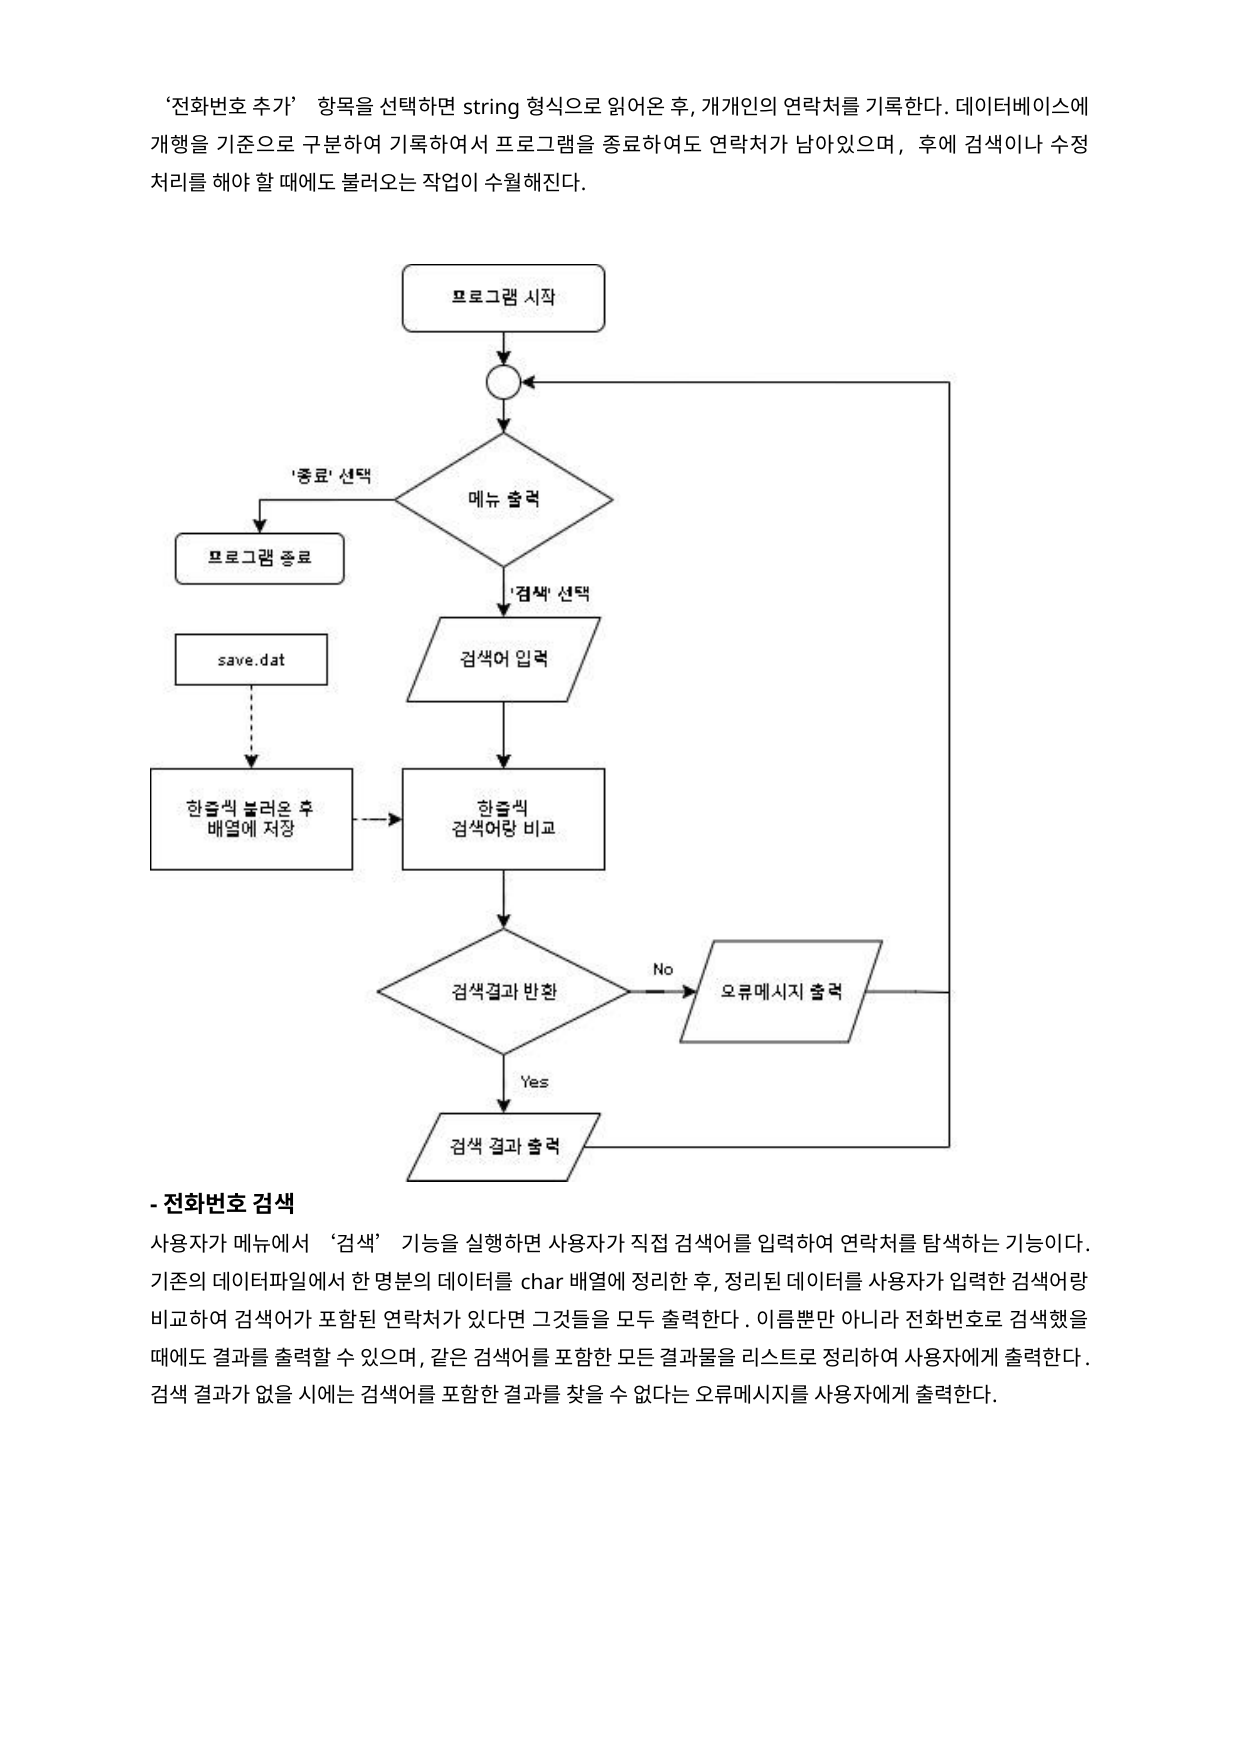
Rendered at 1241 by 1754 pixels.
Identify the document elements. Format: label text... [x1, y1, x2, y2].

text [142, 88, 1098, 197]
text 사용자가 메뉴에서 ‘검색’ 기능을 실행하면 사용자가 직접 검색어를 입력하여 연락처를 탐색하는 기능이다. 기존의 데이터파일에서 한 명분의 데이터를 char 배열에 정리한 후, 정리된 데이터를 사용자가 입력한 검색어랑 비교하여 검색어가 포함된 연락처가 있다면 그것들을 모두 출력한다. 이름뿐만 아니라 전화번호로 검색했을 때에도 결과를 출력할 수 있으며, 같은 검색어를 포함한 모든 결과물을 리스트로 정리하여 사용자에게 출력한다. 검색 결과가 없을 시에는 검색어를 포함한 결과를 찾을 수 없다는 오류메시지를 사용자에게 출력한다. [142, 1225, 1098, 1409]
picture [150, 264, 964, 1182]
text - 전화번호 검색 [142, 1184, 1098, 1219]
